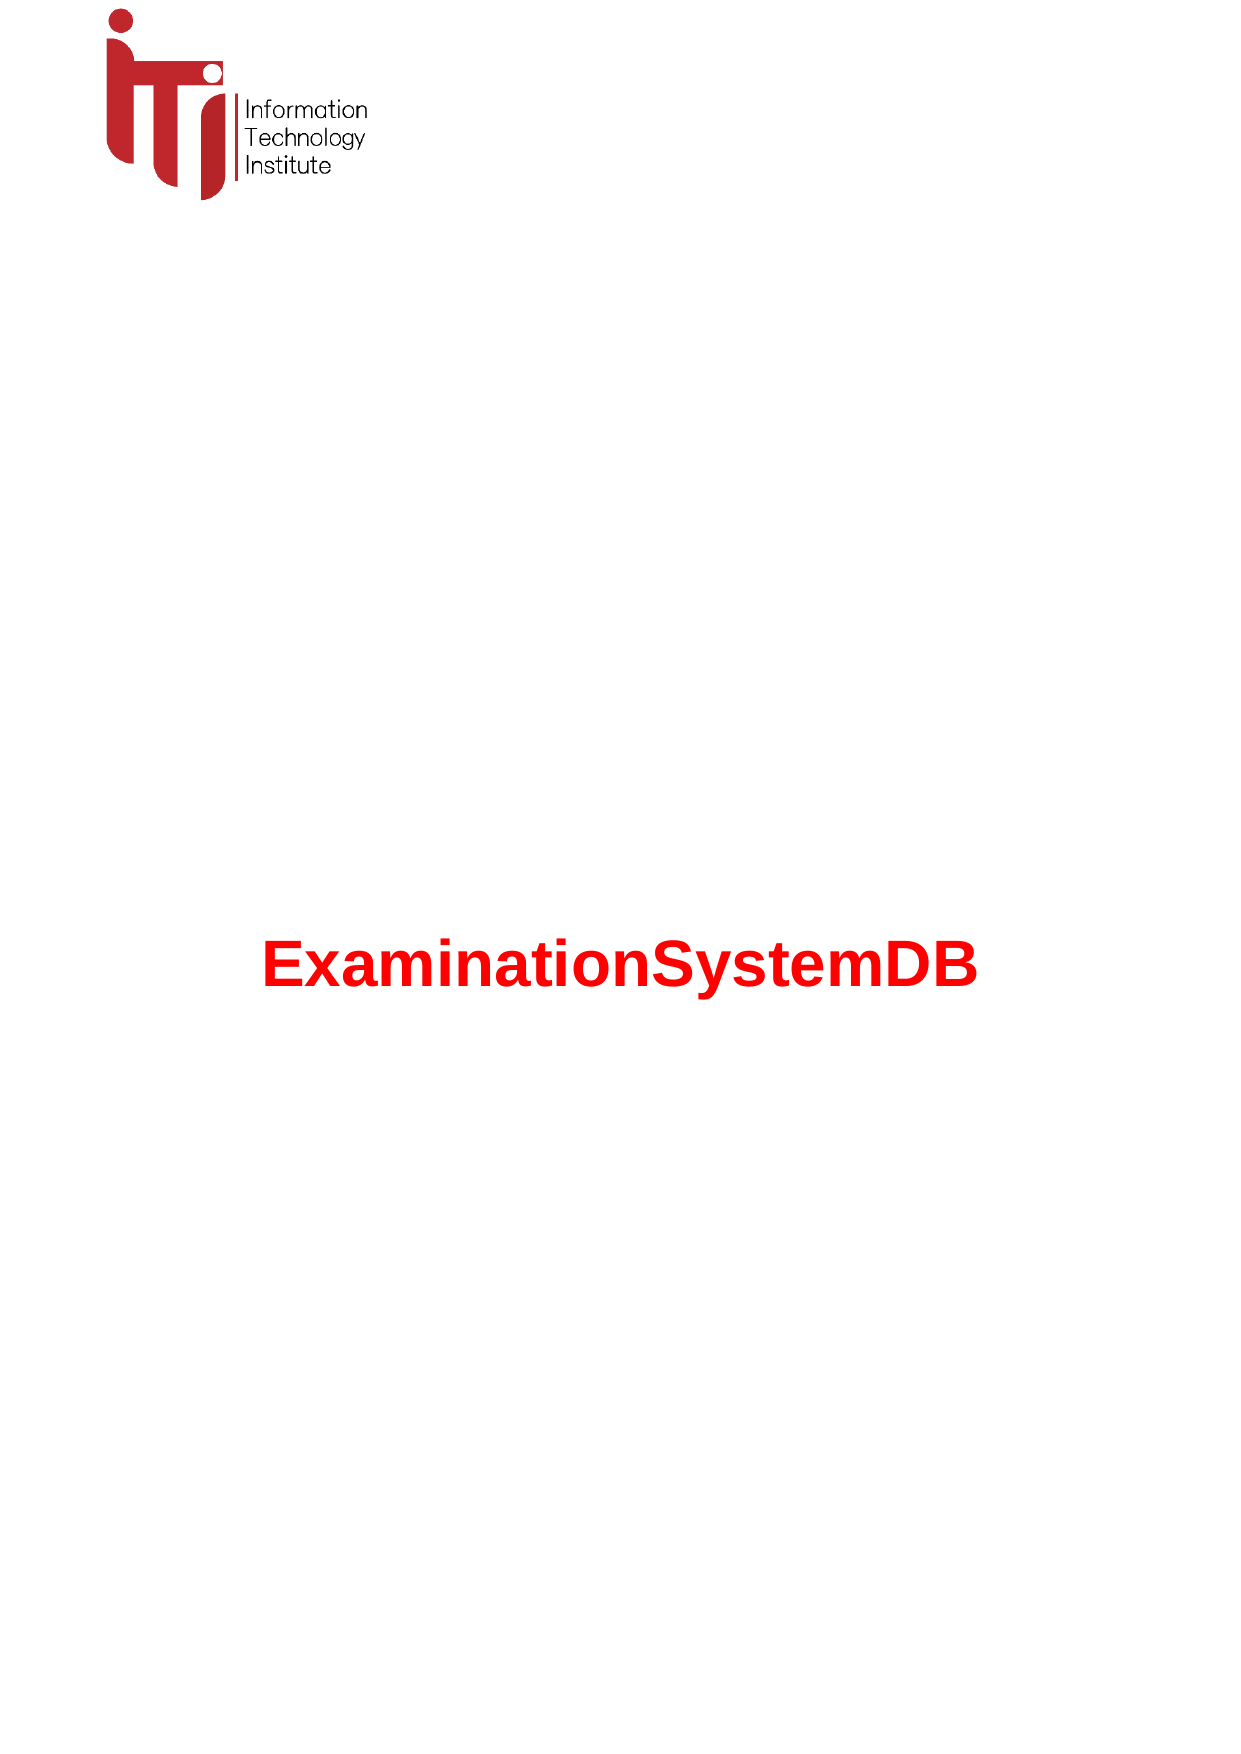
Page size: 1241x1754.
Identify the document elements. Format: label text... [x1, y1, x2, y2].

text ExaminationSystemDB [150, 925, 1090, 1000]
picture [1, 0, 472, 209]
